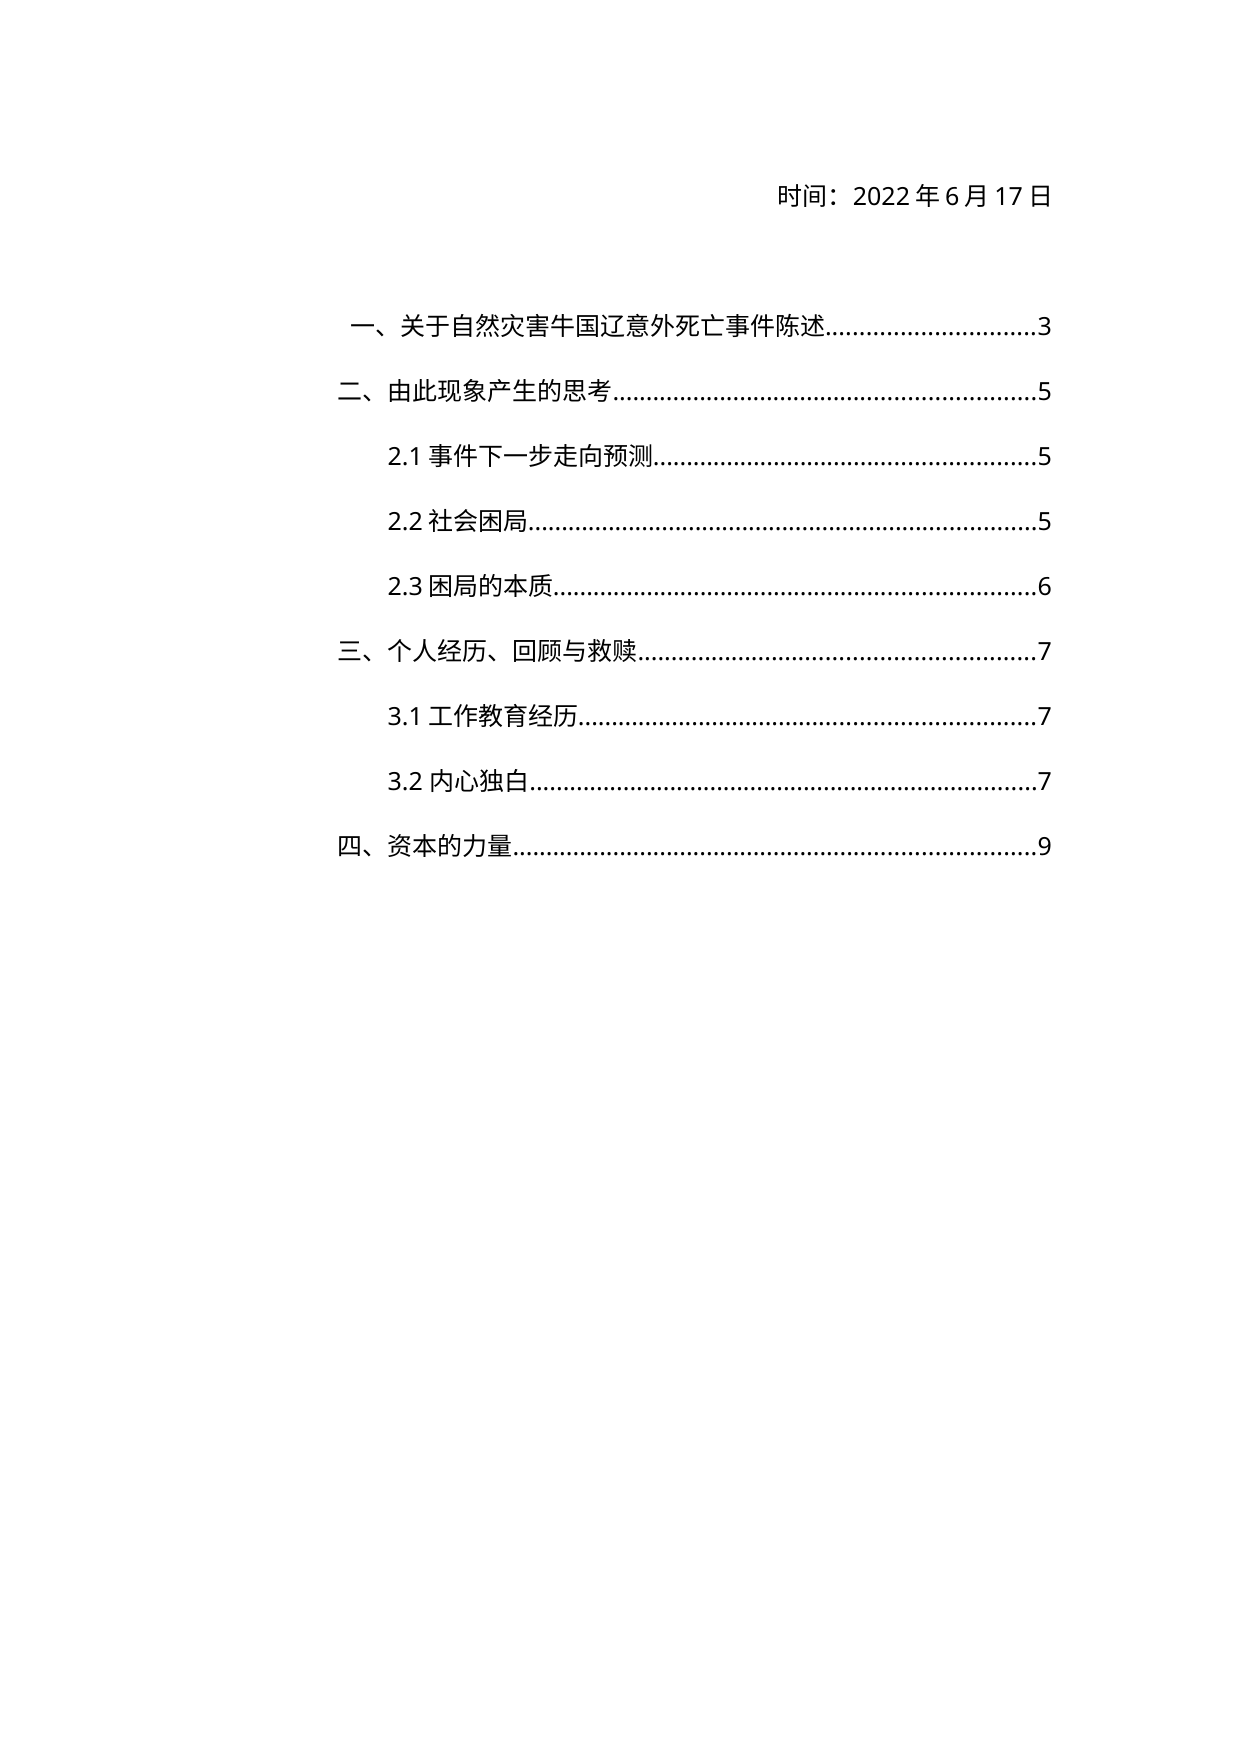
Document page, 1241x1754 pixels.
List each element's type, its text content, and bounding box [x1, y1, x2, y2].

text 时间：2022年6月17日 [237, 162, 1053, 227]
text 2.3困局的本质 6 [337, 552, 1053, 617]
text 一、关于自然灾害牛国辽意外死亡事件陈述 3 [275, 292, 1053, 357]
text 3.2 内心独白 7 [337, 747, 1053, 812]
text 三、个人经历、回顾与救赎 7 [287, 617, 1053, 682]
text 3.1工作教育经历 7 [337, 682, 1053, 747]
text 2.2社会困局 5 [337, 487, 1053, 552]
text 2.1事件下一步走向预测 5 [337, 422, 1053, 487]
text 二、由此现象产生的思考 5 [287, 357, 1053, 422]
text 四、资本的力量 9 [287, 812, 1053, 877]
